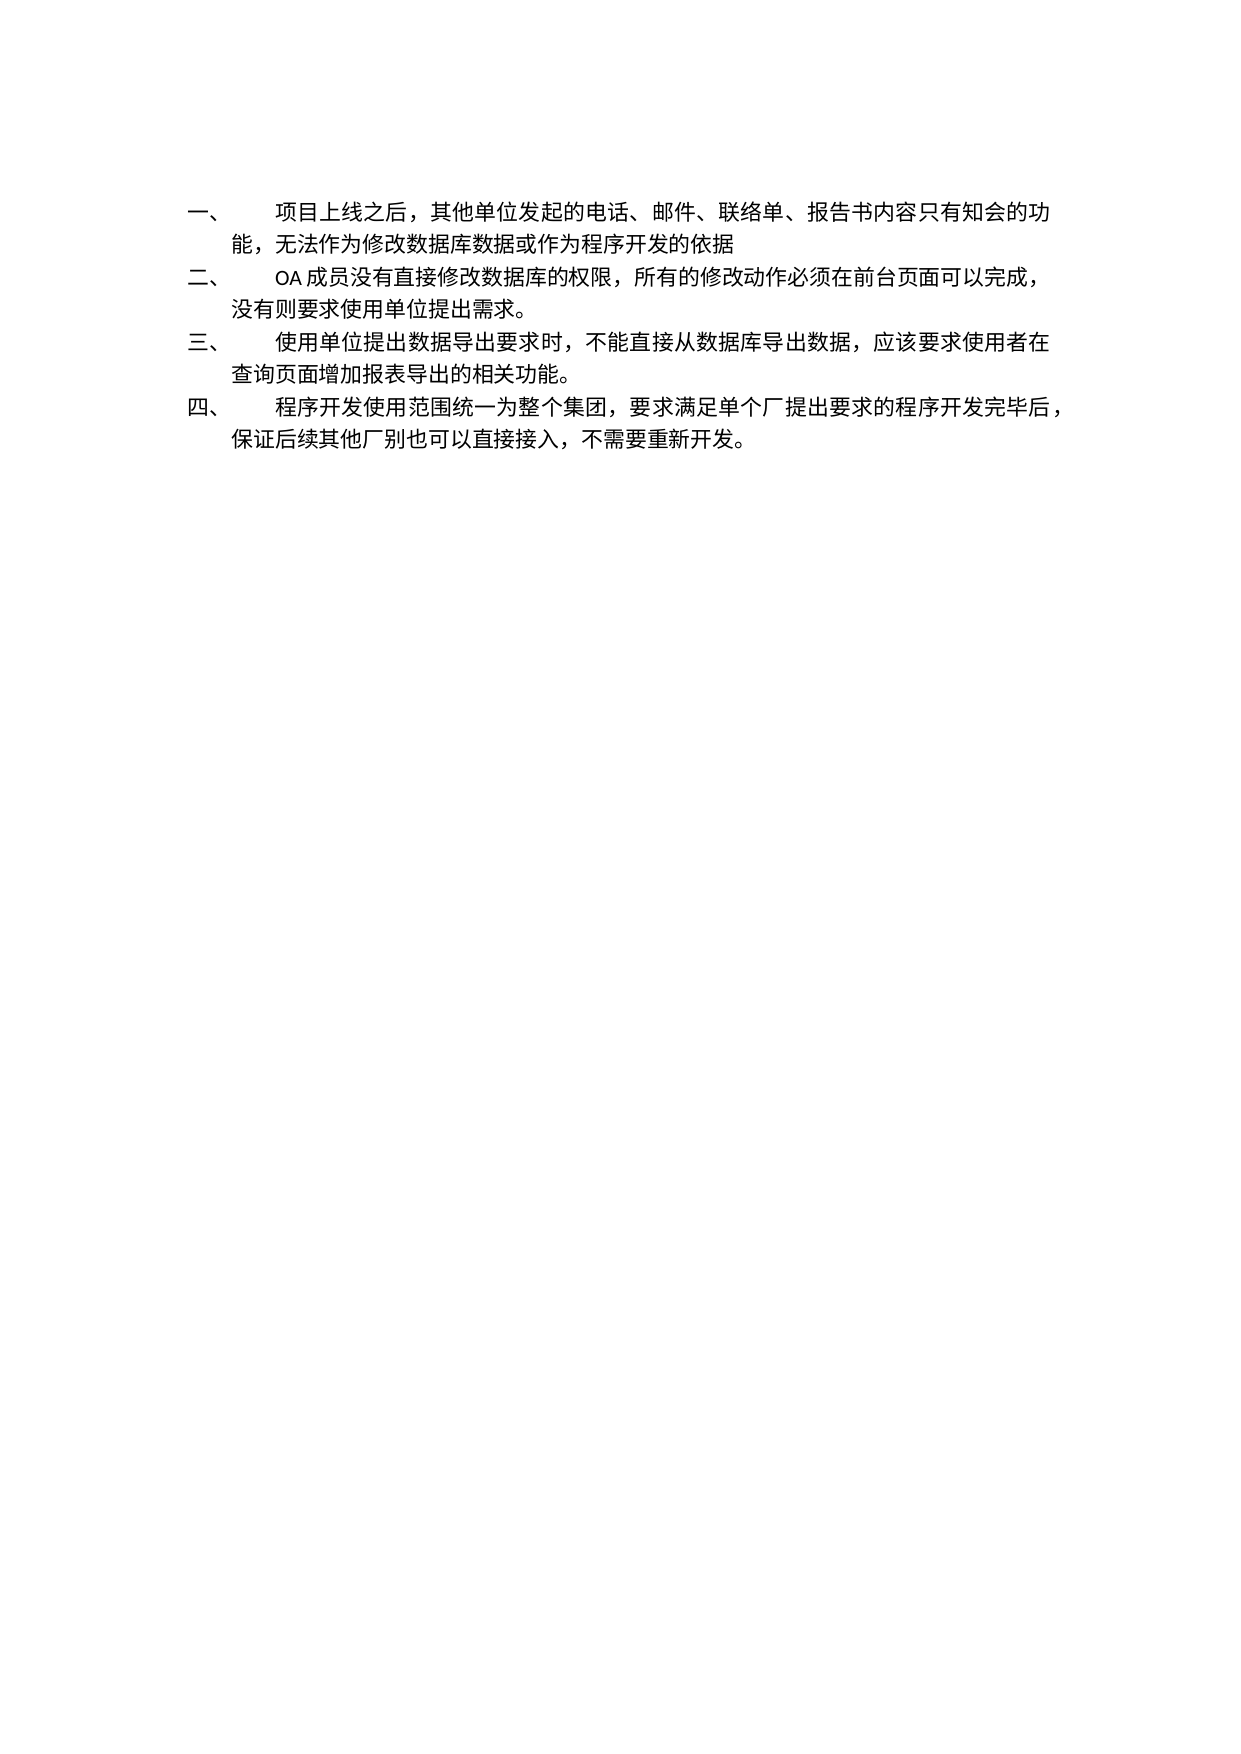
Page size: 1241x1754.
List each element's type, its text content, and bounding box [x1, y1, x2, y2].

list OA成员没有直接修改数据库的权限，所有的修改动作必须在前台页面可以完成，没有则要求使用单位提出需求。 [187, 259, 1053, 324]
list 使用单位提出数据导出要求时，不能直接从数据库导出数据，应该要求使用者在查询页面增加报表导出的相关功能。 [187, 324, 1053, 389]
list 程序开发使用范围统一为整个集团，要求满足单个厂提出要求的程序开发完毕后，保证后续其他厂别也可以直接接入，不需要重新开发。 [187, 389, 1053, 454]
list 项目上线之后，其他单位发起的电话、邮件、联络单、报告书内容只有知会的功能，无法作为修改数据库数据或作为程序开发的依据 [187, 194, 1053, 259]
